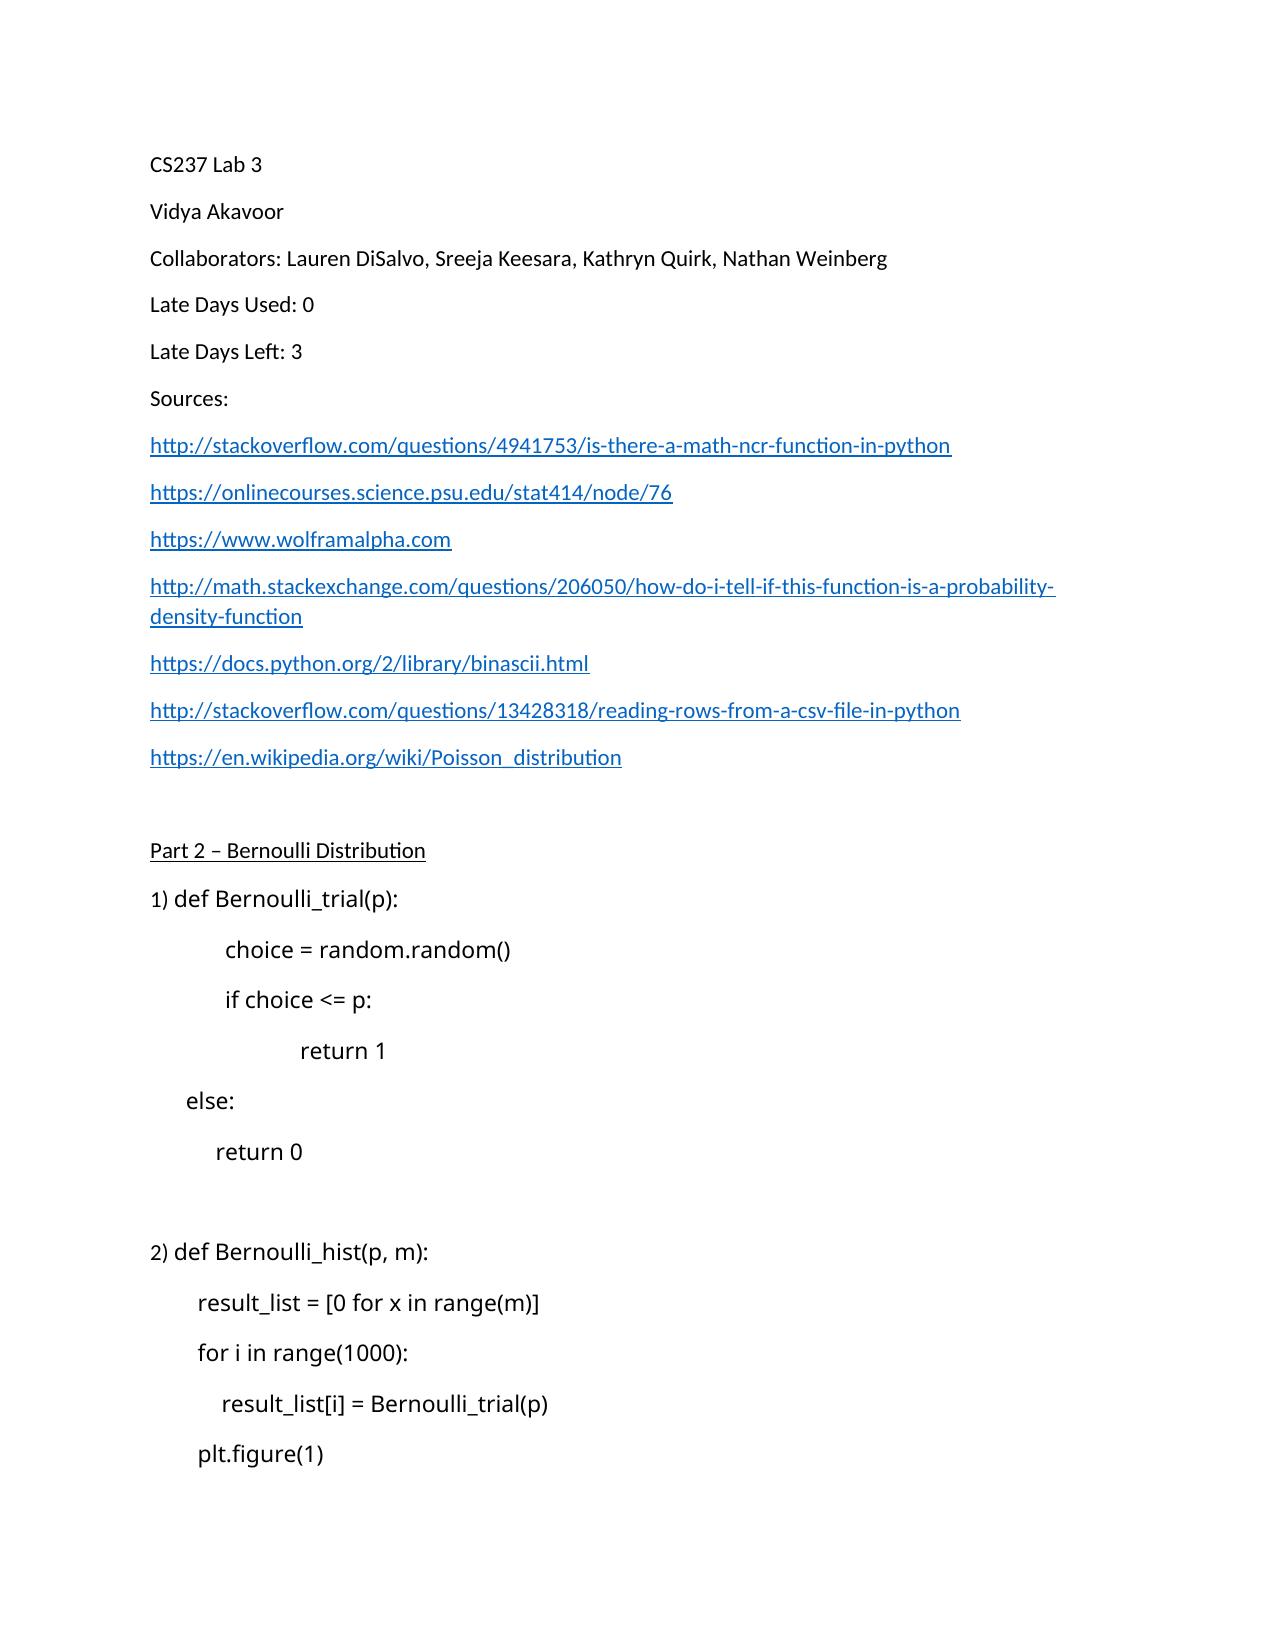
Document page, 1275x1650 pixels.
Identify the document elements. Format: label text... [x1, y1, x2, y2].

text result_list[i] = Bernoulli_trial(p) [150, 1387, 1125, 1419]
text return 0 [150, 1135, 1125, 1167]
text Sources: [150, 384, 1125, 412]
text https://www.wolframalpha.com [150, 525, 1125, 553]
text CS237 Lab 3 [150, 150, 1125, 178]
text plt.figure(1) [150, 1438, 1125, 1469]
text 1) def Bernoulli_trial(p): [150, 883, 1125, 914]
text choice = random.random() [150, 934, 1125, 965]
text else: [150, 1085, 1125, 1116]
text http://stackoverflow.com/questions/4941753/is-there-a-math-ncr-function-in-python [150, 431, 1125, 459]
text 2) def Bernoulli_hist(p, m): [150, 1236, 1125, 1267]
text https://docs.python.org/2/library/binascii.html [150, 649, 1125, 677]
text Vidya Akavoor [150, 197, 1125, 225]
text return 1 [150, 1034, 1125, 1066]
text Late Days Left: 3 [150, 337, 1125, 366]
text Part 2 – Bernoulli Distribution [150, 836, 1125, 864]
text https://onlinecourses.science.psu.edu/stat414/node/76 [150, 478, 1125, 506]
text https://en.wikipedia.org/wiki/Poisson_distribution [150, 743, 1125, 771]
text http://math.stackexchange.com/questions/206050/how-do-i-tell-if-this-function-is-a-probability-density-function [150, 572, 1125, 630]
text if choice <= p: [150, 984, 1125, 1015]
text for i in range(1000): [150, 1337, 1125, 1368]
text Late Days Used: 0 [150, 291, 1125, 319]
text Collaborators: Lauren DiSalvo, Sreeja Keesara, Kathryn Quirk, Nathan Weinberg [150, 244, 1125, 272]
text result_list = [0 for x in range(m)] [150, 1287, 1125, 1318]
text http://stackoverflow.com/questions/13428318/reading-rows-from-a-csv-file-in-python [150, 696, 1125, 724]
